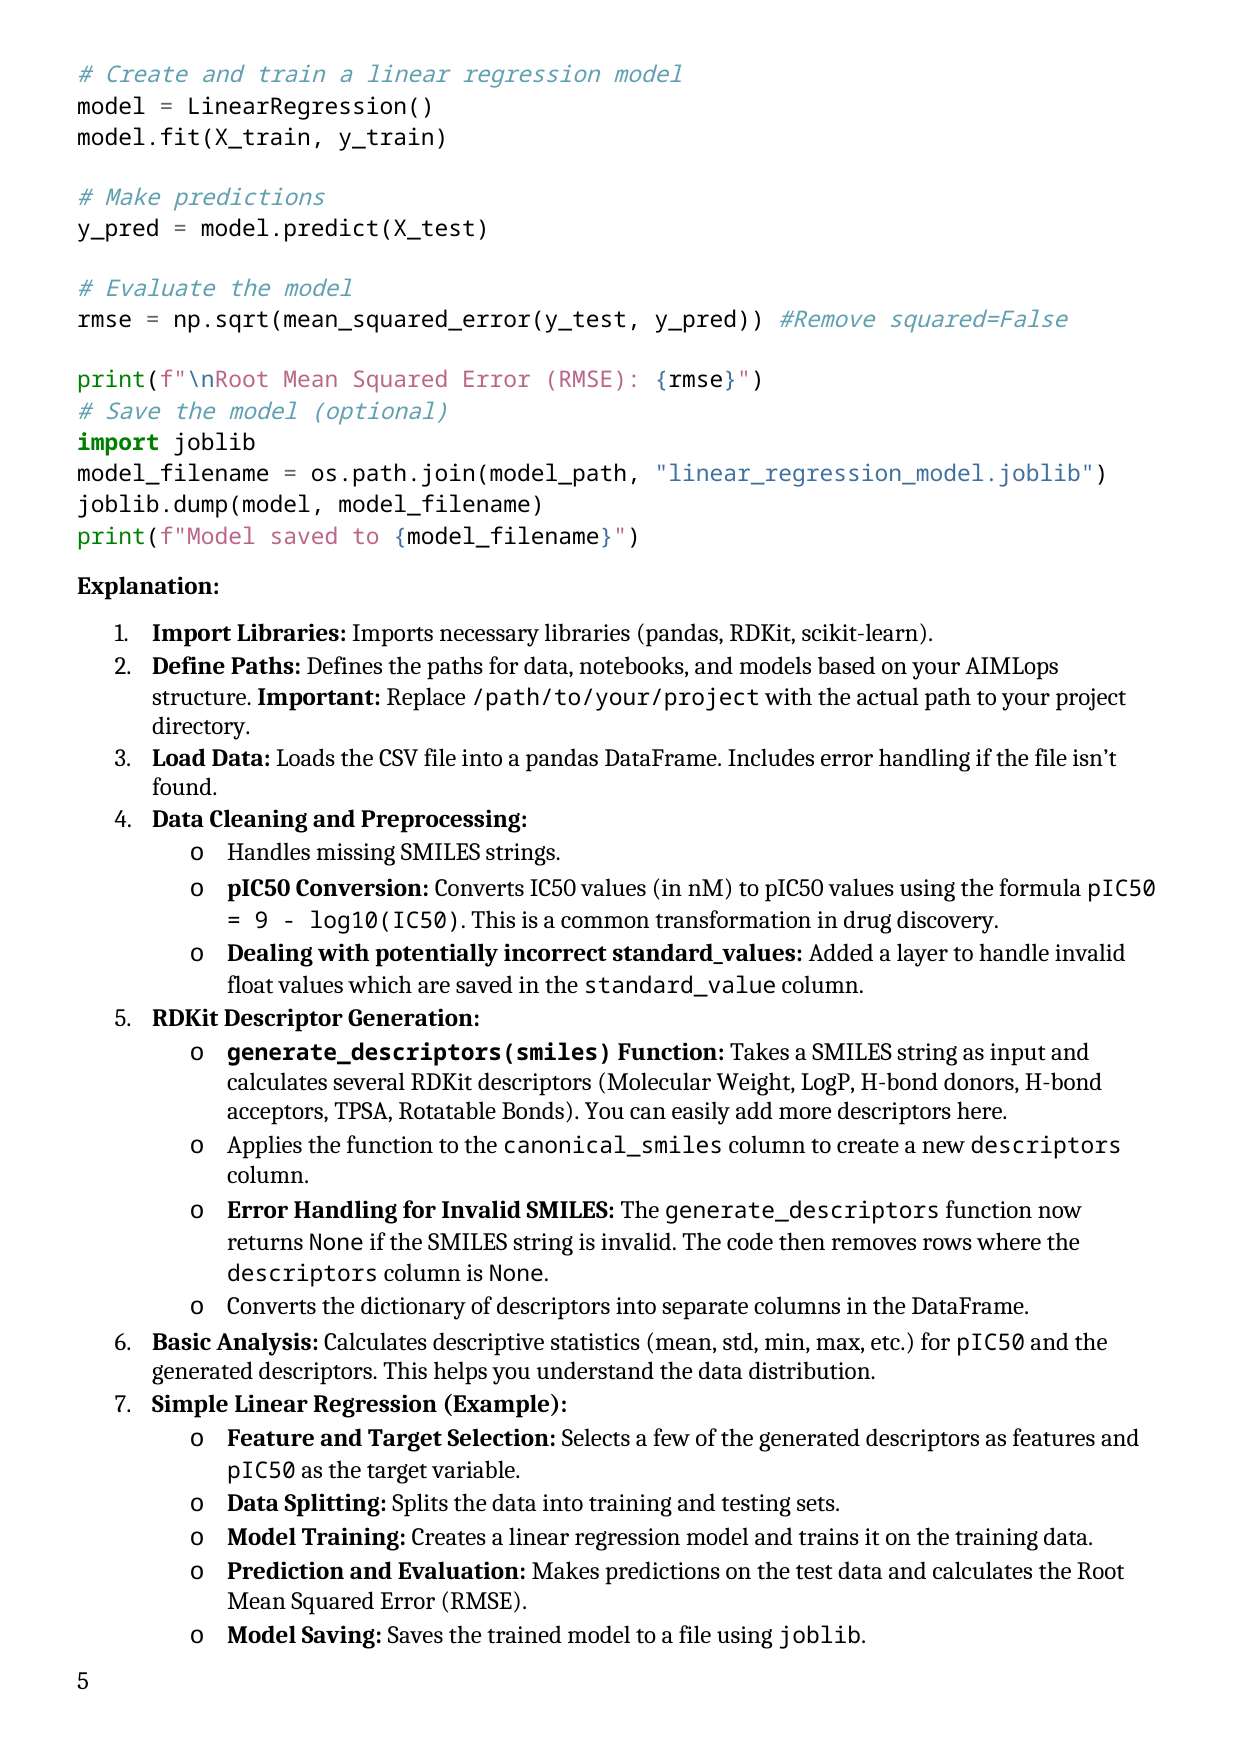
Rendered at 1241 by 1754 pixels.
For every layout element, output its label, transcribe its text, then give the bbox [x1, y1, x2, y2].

list generate_descriptors(smiles) Function: Takes a SMILES string as input and calculates several RDKit descriptors (Molecular Weight, LogP, H-bond donors, H-bond acceptors, TPSA, Rotatable Bonds). You can easily add more descriptors here. [189, 1036, 1163, 1126]
list Basic Analysis: Calculates descriptive statistics (mean, std, min, max, etc.) for pIC50 and the generated descriptors. This helps you understand the data distribution. [114, 1326, 1163, 1386]
list Converts the dictionary of descriptors into separate columns in the DataFrame. [189, 1292, 1163, 1322]
list Error Handling for Invalid SMILES: The generate_descriptors function now returns None if the SMILES string is invalid. The code then removes rows where the descriptors column is None. [189, 1194, 1163, 1288]
list Model Training: Creates a linear regression model and trains it on the training data. [189, 1523, 1163, 1553]
list Model Saving: Saves the trained model to a file using joblib. [189, 1619, 1163, 1651]
list Define Paths: Defines the paths for data, notebooks, and models based on your AIMLops structure. Important: Replace /path/to/your/project with the actual path to your project directory. [114, 652, 1163, 740]
list Prediction and Evaluation: Makes predictions on the test data and calculates the Root Mean Squared Error (RMSE). [189, 1557, 1163, 1615]
list Simple Linear Regression (Example): [114, 1389, 1163, 1418]
list Data Cleaning and Preprocessing: [114, 805, 1163, 834]
list Import Libraries: Imports necessary libraries (pandas, RDKit, scikit-learn). [114, 619, 1163, 648]
list Data Splitting: Splits the data into training and testing sets. [189, 1489, 1163, 1519]
list Applies the function to the canonical_smiles column to create a new descriptors column. [189, 1129, 1163, 1190]
list pIC50 Conversion: Converts IC50 values (in nM) to pIC50 values using the formula pIC50 = 9 - log10(IC50). This is a common transformation in drug discovery. [189, 872, 1163, 935]
list Load Data: Loads the CSV file into a pandas DataFrame. Includes error handling if the file isn’t found. [114, 744, 1163, 802]
list Feature and Target Selection: Selects a few of the generated descriptors as features and pIC50 as the target variable. [189, 1422, 1163, 1485]
list Handles missing SMILES strings. [189, 838, 1163, 868]
text Explanation: [77, 572, 1163, 600]
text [77, 29, 1163, 551]
list RDKit Descriptor Generation: [114, 1004, 1163, 1032]
list Dealing with potentially incorrect standard_values: Added a layer to handle invalid float values which are saved in the standard_value column. [189, 939, 1163, 1000]
